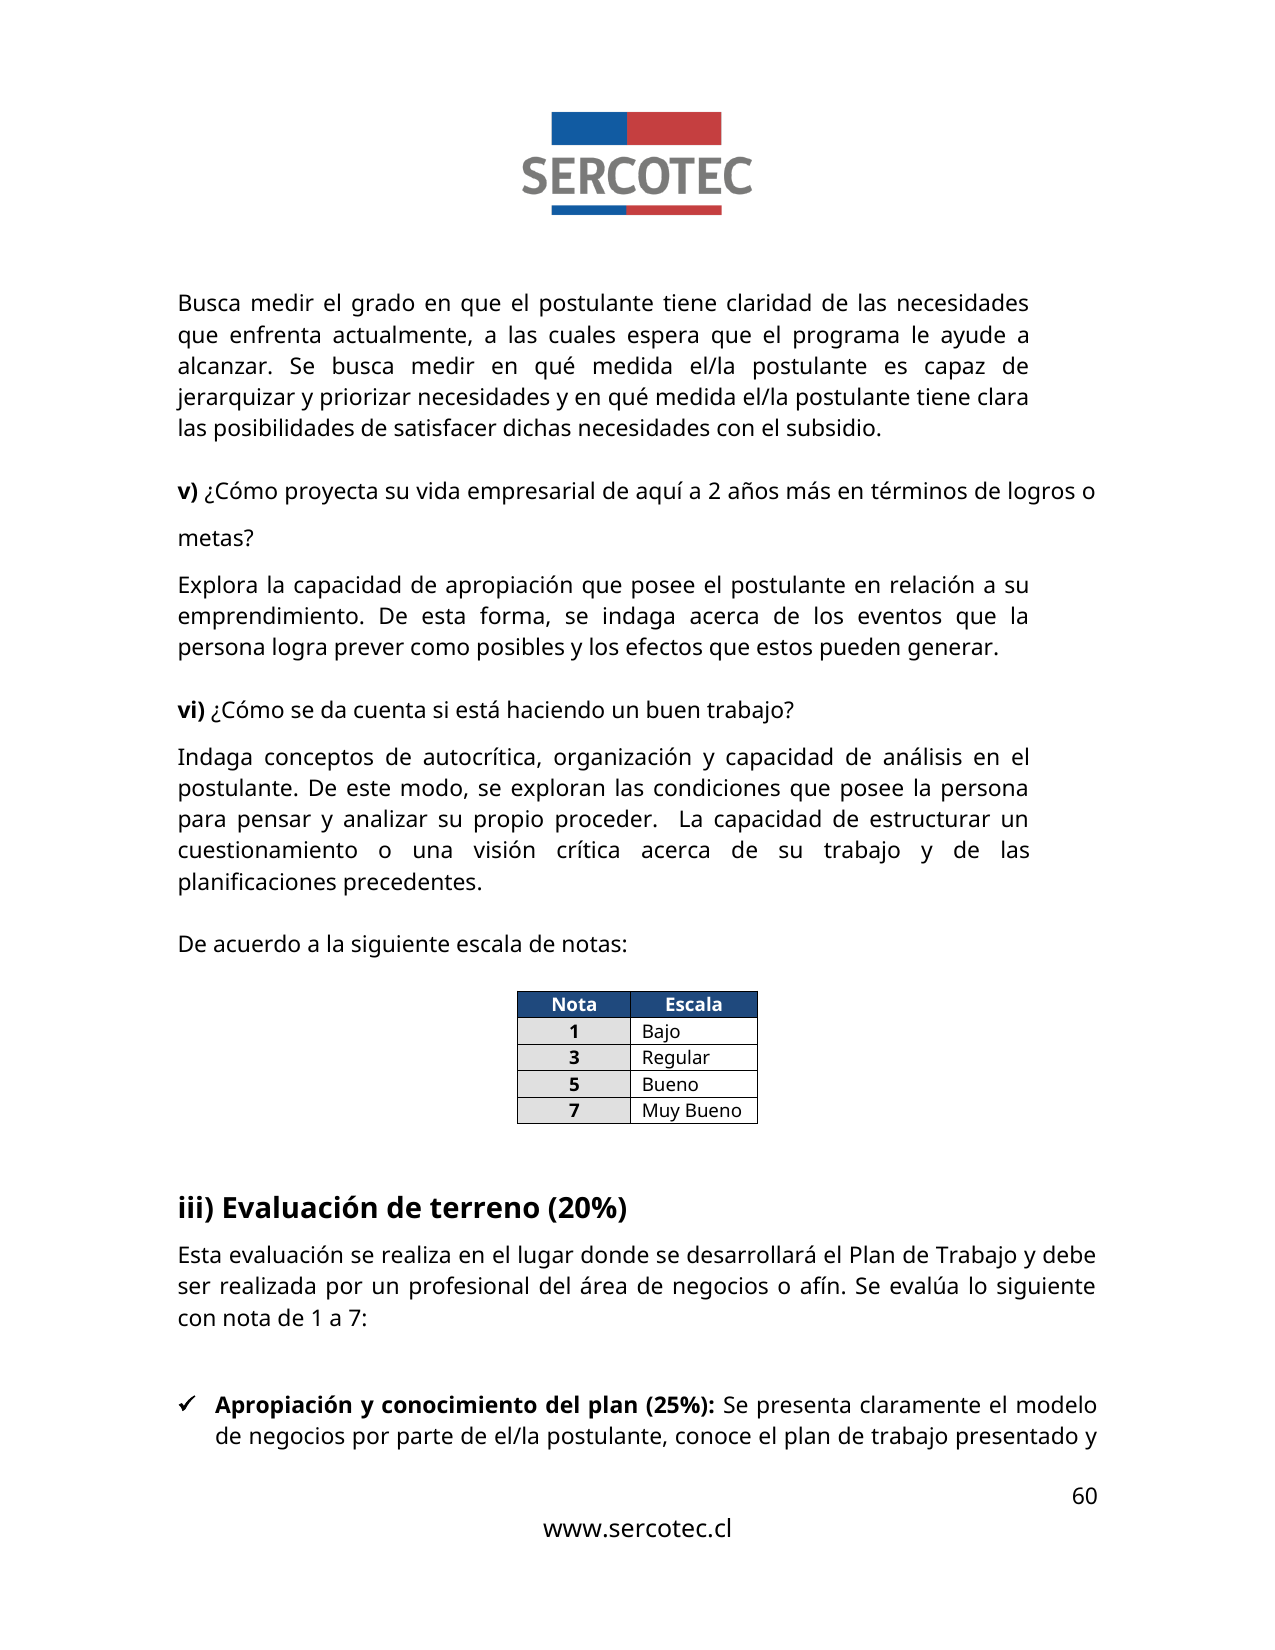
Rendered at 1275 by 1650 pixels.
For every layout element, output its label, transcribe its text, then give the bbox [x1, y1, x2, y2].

text Busca medir el grado en que el postulante tiene claridad de las necesidades que enfrenta actualmente, a las cuales espera que el programa le ayude a alcanzar. Se busca medir en qué medida el/la postulante es capaz de jerarquizar y priorizar necesidades y en qué medida el/la postulante tiene clara las posibilidades de satisfacer dichas necesidades con el subsidio. [177, 287, 1031, 444]
text Explora la capacidad de apropiación que posee el postulante en relación a su emprendimiento. De esta forma, se indaga acerca de los eventos que la persona logra prever como posibles y los efectos que estos pueden generar. [177, 569, 1031, 662]
picture [512, 105, 763, 225]
table_cell 3 [518, 1045, 630, 1070]
table_cell Bajo [631, 1018, 757, 1044]
table_cell Muy Bueno [631, 1098, 757, 1123]
table_cell 1 [518, 1018, 630, 1044]
list iii) Evaluación de terreno (20%) [177, 1187, 1098, 1227]
table_cell 7 [518, 1098, 630, 1123]
text De acuerdo a la siguiente escala de notas: [177, 928, 1098, 959]
table_cell Bueno [631, 1071, 757, 1097]
table_header Nota [518, 992, 630, 1017]
text Indaga conceptos de autocrítica, organización y capacidad de análisis en el postulante. De este modo, se exploran las condiciones que posee la persona para pensar y analizar su propio proceder. La capacidad de estructurar un cuestionamiento o una visión crítica acerca de su trabajo y de las planificaciones precedentes. [177, 741, 1031, 897]
table_cell Regular [631, 1045, 757, 1070]
text vi) ¿Cómo se da cuenta si está haciendo un buen trabajo? [177, 694, 1098, 725]
text Esta evaluación se realiza en el lugar donde se desarrollará el Plan de Trabajo y debe ser realizada por un profesional del área de negocios o afín. Se evalúa lo siguiente con nota de 1 a 7: [177, 1239, 1098, 1333]
table_header Escala [631, 992, 757, 1017]
text v) ¿Cómo proyecta su vida empresarial de aquí a 2 años más en términos de logros o metas? [177, 475, 1098, 553]
table_cell 5 [518, 1071, 630, 1097]
